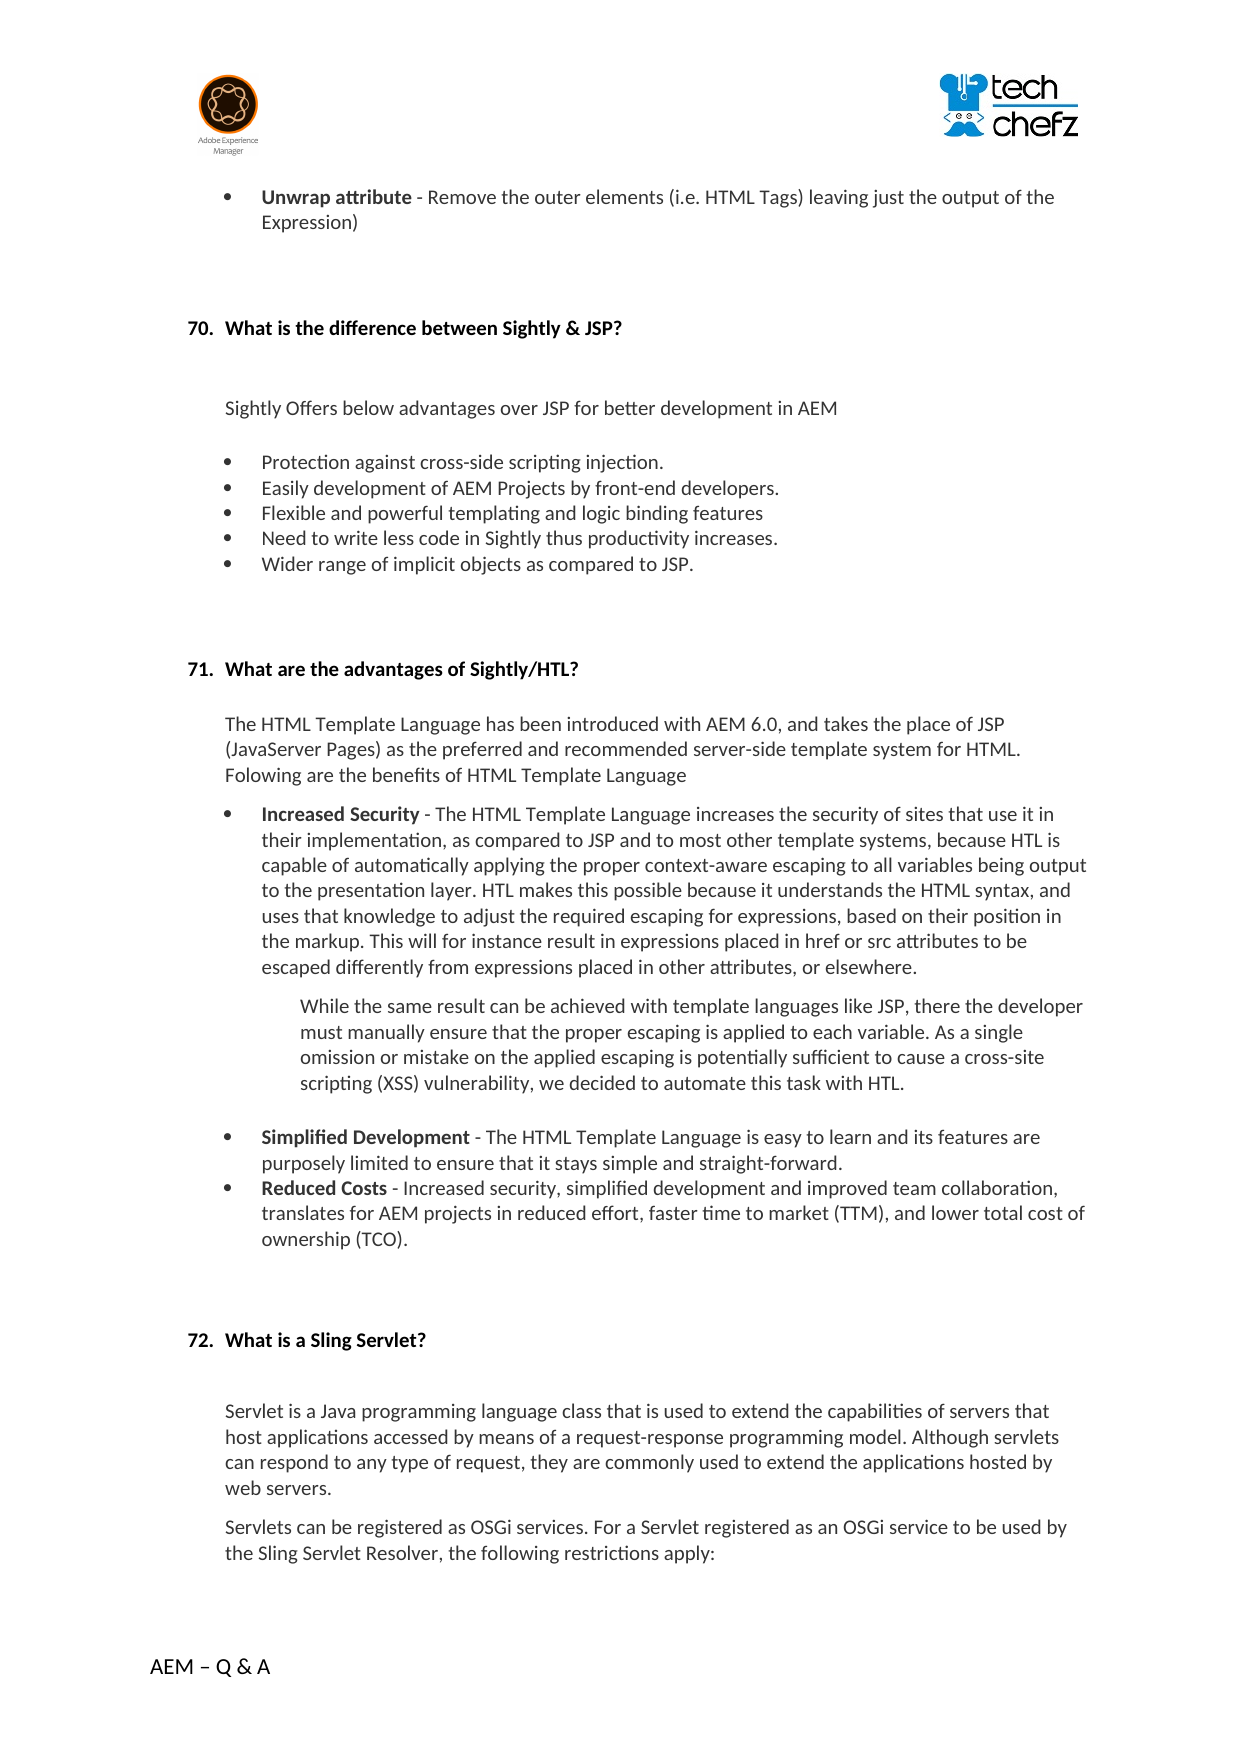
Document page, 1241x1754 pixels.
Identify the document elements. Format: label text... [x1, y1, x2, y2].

list Flexible and powerful templating and logic binding features [224, 500, 1090, 526]
list Protection against cross-side scripting injection. [224, 449, 1090, 475]
text The HTML Template Language has been introduced with AEM 6.0, and takes the place of JSP (JavaServer Pages) as the preferred and recommended server-side template system for HTML. Folowing are the benefits of HTML Template Language [150, 711, 1090, 787]
list Unwrap attribute - Remove the outer elements (i.e. HTML Tags) leaving just the output of the Expression) [224, 184, 1090, 235]
list Reduced Costs - Increased security, simplified development and improved team collaboration, translates for AEM projects in reduced effort, faster time to market (TTM), and lower total cost of ownership (TCO). [224, 1175, 1090, 1251]
list Simplified Development - The HTML Template Language is easy to learn and its features are purposely limited to ensure that it stays simple and straight-forward. [224, 1124, 1090, 1175]
list What are the advantages of Sightly/HTL? [187, 656, 1090, 682]
text Servlet is a Java programming language class that is used to extend the capabilities of servers that host applications accessed by means of a request-response programming model. Although servlets can respond to any type of request, they are commonly used to extend the applications hosted by web servers. [150, 1398, 1090, 1500]
text Sightly Offers below advantages over JSP for better development in AEM [150, 395, 1090, 420]
text While the same result can be achieved with template languages like JSP, there the developer must manually ensure that the proper escaping is applied to each variable. As a single omission or mistake on the applied escaping is potentially sufficient to cause a cross-site scripting (XSS) vulnerability, we decided to automate this task with HTL. [225, 993, 1090, 1095]
list What is a Sling Servlet? [187, 1327, 1090, 1352]
list What is the difference between Sightly & JSP? [187, 315, 1090, 340]
picture [939, 73, 1078, 137]
list Need to write less code in Sightly thus productivity increases. [224, 526, 1090, 551]
list Wider range of implicit objects as compared to JSP. [224, 551, 1090, 576]
list Easily development of AEM Projects by front-end developers. [224, 475, 1090, 500]
text Servlets can be registered as OSGi services. For a Servlet registered as an OSGi service to be used by the Sling Servlet Resolver, the following restrictions apply: [150, 1514, 1090, 1565]
picture [197, 73, 259, 156]
list Increased Security - The HTML Template Language increases the security of sites that use it in their implementation, as compared to JSP and to most other template systems, because HTL is capable of automatically applying the proper context-aware escaping to all variables being output to the presentation layer. HTL makes this possible because it understands the HTML syntax, and uses that knowledge to adjust the required escaping for expressions, based on their position in the markup. This will for instance result in expressions placed in href or src attributes to be escaped differently from expressions placed in other attributes, or elsewhere. [224, 801, 1090, 979]
